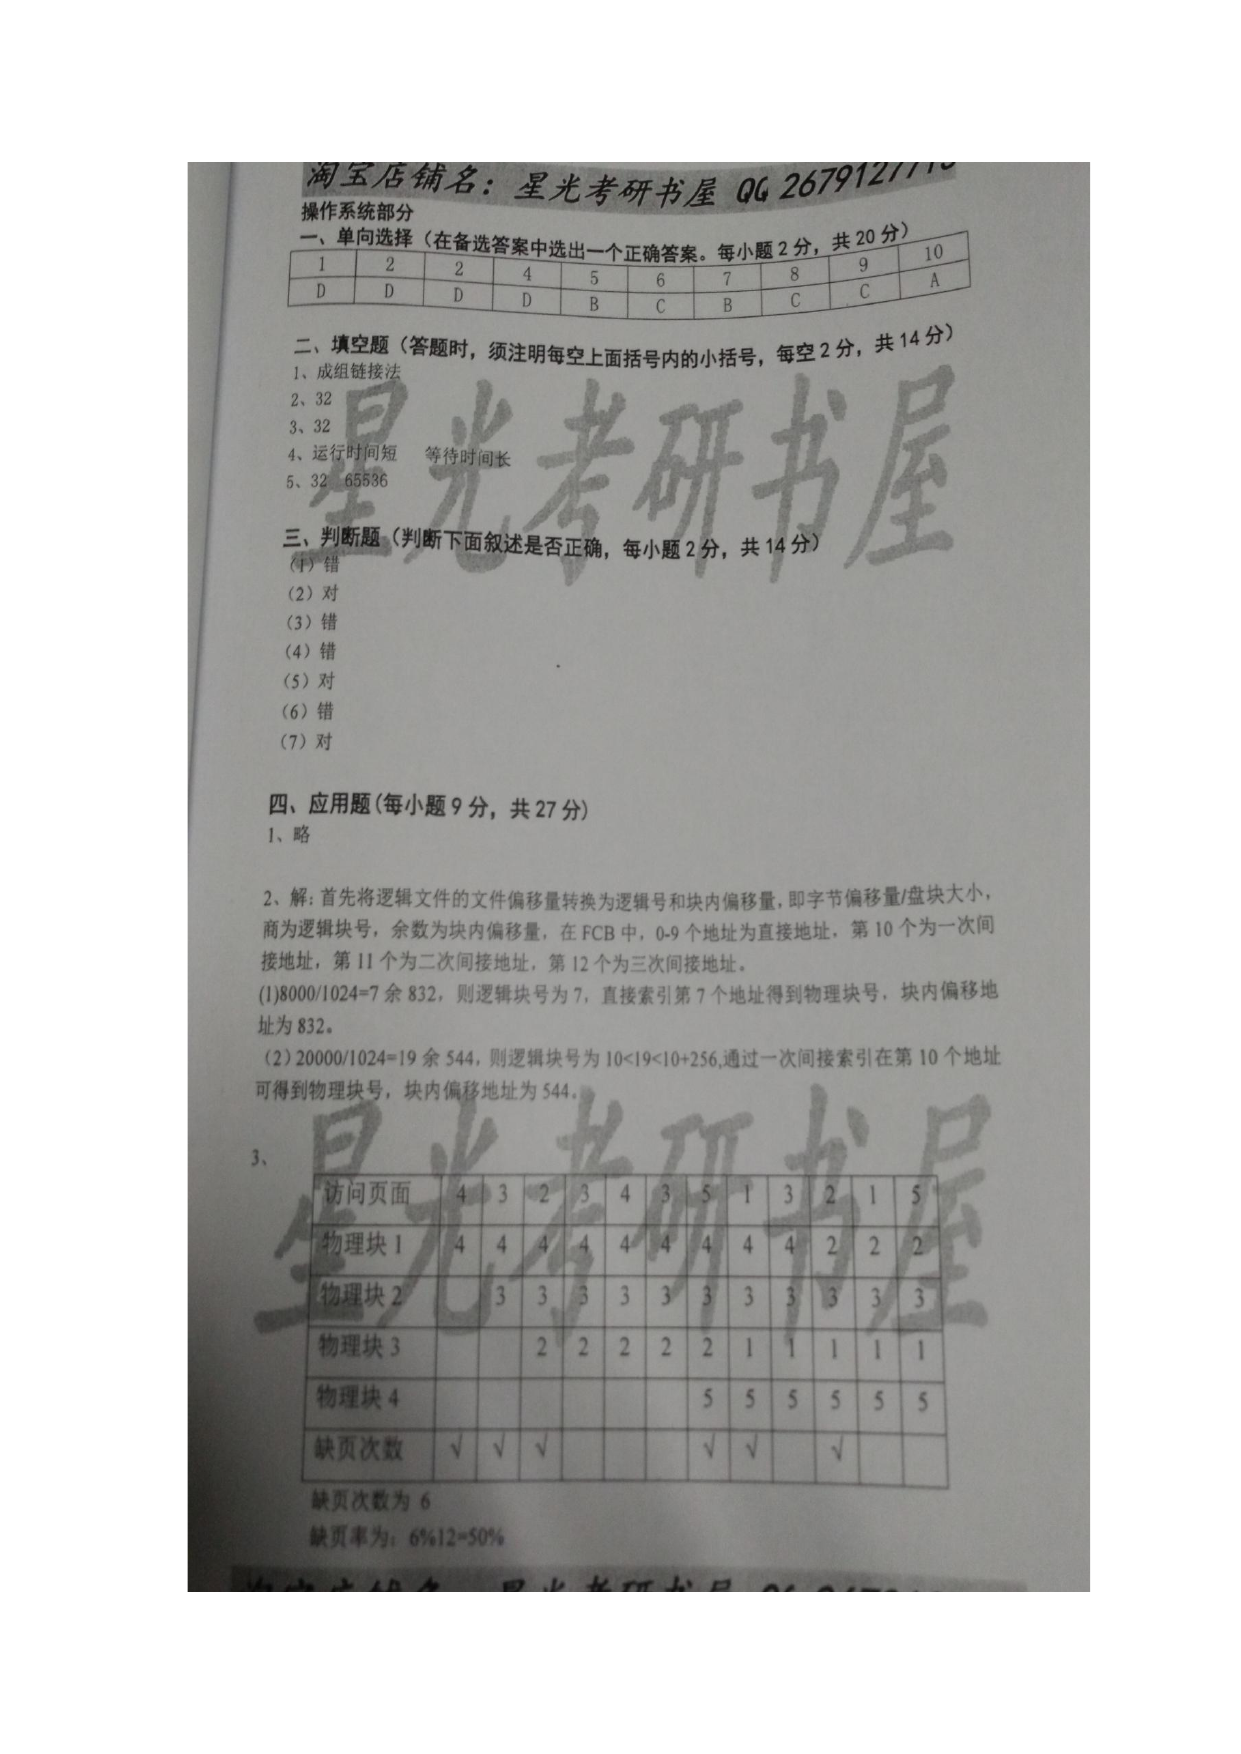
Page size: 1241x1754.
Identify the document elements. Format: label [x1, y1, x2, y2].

picture [187, 162, 1091, 1592]
